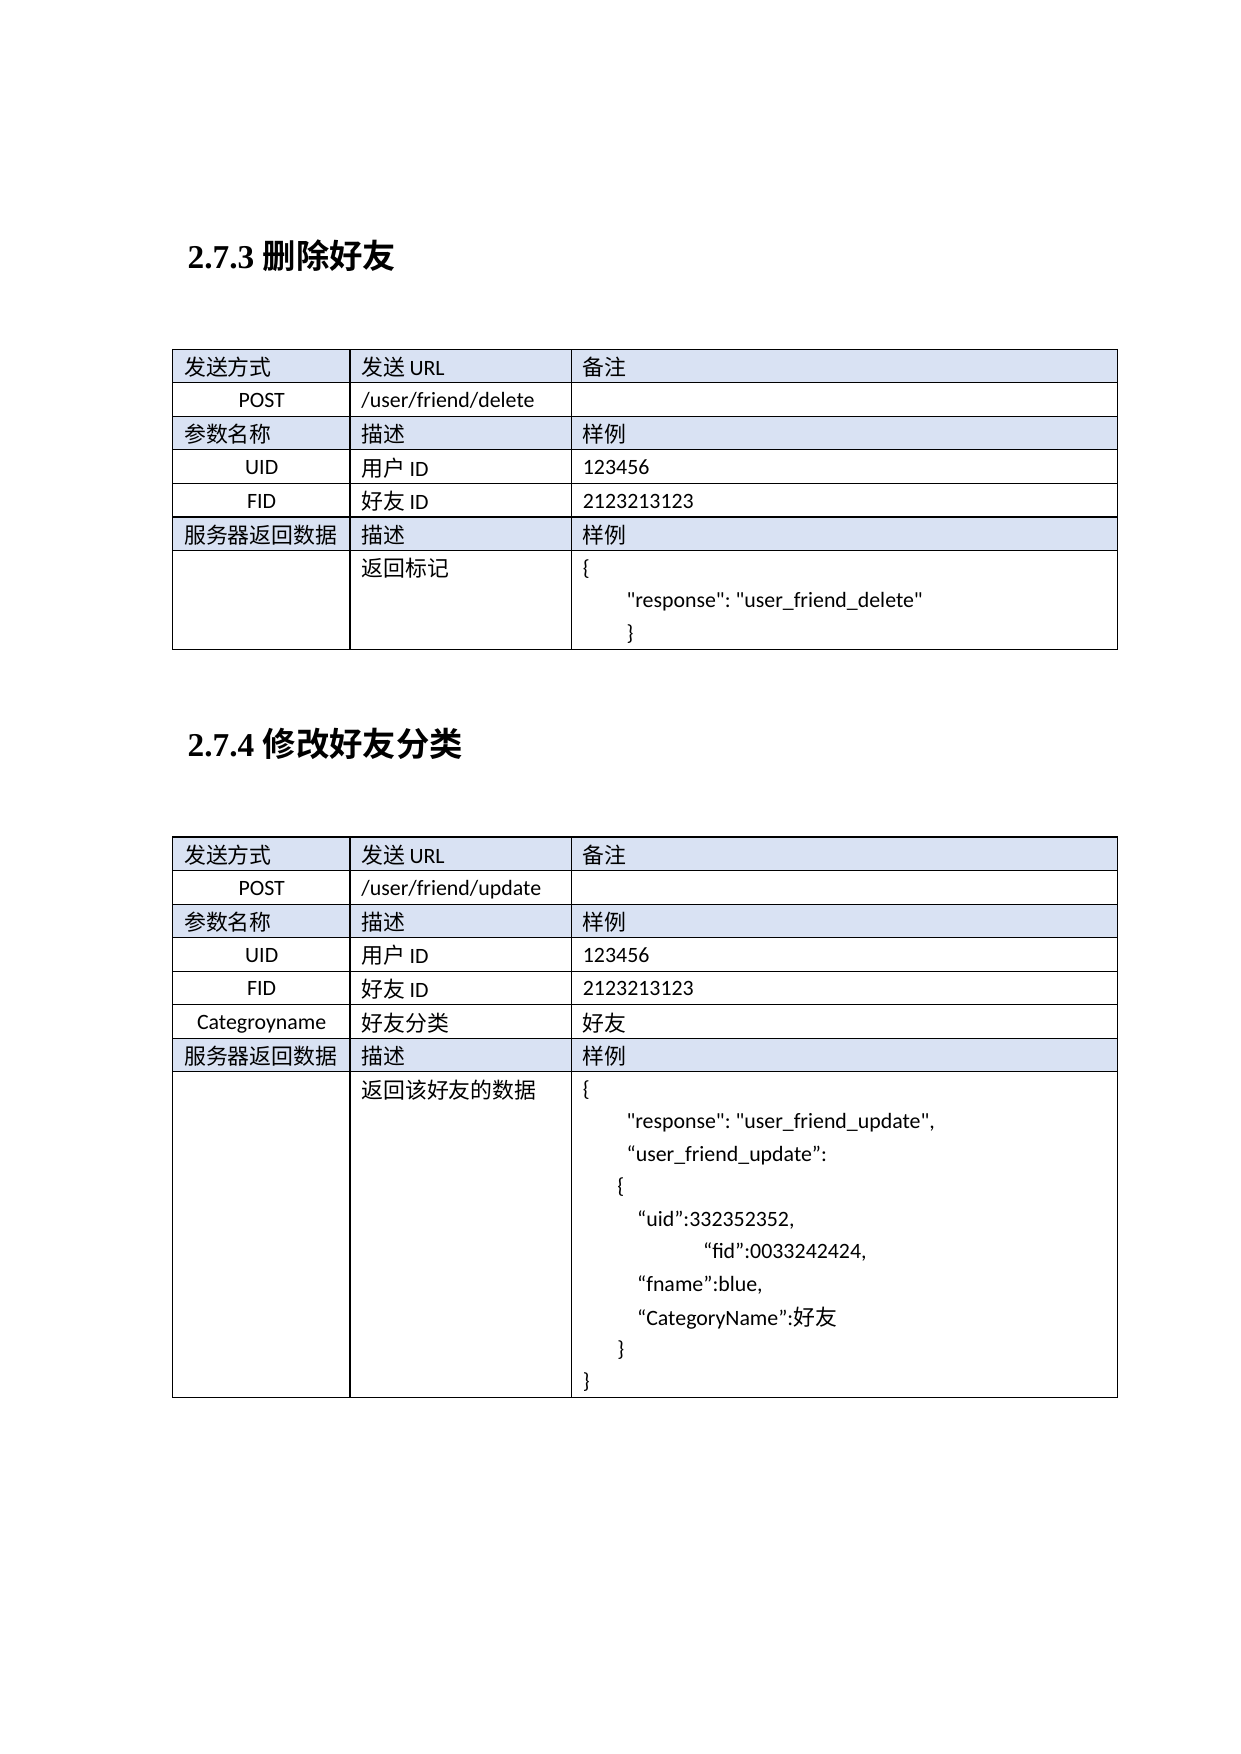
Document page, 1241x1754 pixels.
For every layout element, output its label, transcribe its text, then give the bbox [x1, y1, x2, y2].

table_cell 2123213123 [572, 972, 1117, 1004]
table_cell 描述 [351, 417, 571, 449]
table_cell FID [173, 972, 349, 1004]
table_cell 样例 [572, 905, 1117, 937]
table_header 备注 [572, 350, 1117, 382]
table_cell 好友ID [351, 484, 571, 516]
table_cell Categroyname [173, 1005, 349, 1038]
table_cell 好友分类 [351, 1005, 571, 1038]
table_cell 用户ID [351, 450, 571, 483]
table_header 发送URL [351, 838, 571, 870]
table_cell FID [173, 484, 349, 516]
table_cell { "response": "user_friend_delete" } [572, 551, 1117, 648]
table_cell 返回标记 [351, 551, 571, 648]
table_cell 样例 [572, 417, 1117, 449]
table_cell /user/friend/delete [351, 383, 571, 416]
table_cell 参数名称 [173, 905, 349, 937]
table_header 发送方式 [173, 838, 349, 870]
table_header 发送URL [351, 350, 571, 382]
table_cell POST [173, 383, 349, 416]
table_cell 描述 [351, 518, 571, 550]
table_cell 123456 [572, 938, 1117, 971]
table_cell 好友ID [351, 972, 571, 1004]
table_cell 服务器返回数据 [173, 518, 349, 550]
table_cell /user/friend/update [351, 871, 571, 903]
table_cell POST [173, 871, 349, 903]
table_cell 用户ID [351, 938, 571, 971]
table_cell 2123213123 [572, 484, 1117, 516]
table_cell UID [173, 450, 349, 483]
table_cell [572, 871, 1117, 903]
subtitle 2.7.4 修改好友分类 [187, 709, 1053, 774]
table_cell 好友 [572, 1005, 1117, 1038]
table_cell 描述 [351, 905, 571, 937]
table_cell [572, 383, 1117, 416]
table_cell 返回该好友的数据 [351, 1072, 571, 1397]
table_header 发送方式 [173, 350, 349, 382]
table_header 备注 [572, 838, 1117, 870]
table_cell 123456 [572, 450, 1117, 483]
table_cell 服务器返回数据 [173, 1039, 349, 1071]
table_cell 参数名称 [173, 417, 349, 449]
table_cell [173, 551, 349, 648]
table_cell [173, 1072, 349, 1397]
table_cell { "response": "user_friend_update", “user_friend_update”: { “uid”:332352352, “fid”:0033242424, “fname”:blue, “CategoryName”:好友 } } [572, 1072, 1117, 1397]
subtitle 2.7.3 删除好友 [187, 222, 1053, 287]
table_cell 样例 [572, 518, 1117, 550]
table_cell 样例 [572, 1039, 1117, 1071]
table_cell 描述 [351, 1039, 571, 1071]
table_cell UID [173, 938, 349, 971]
